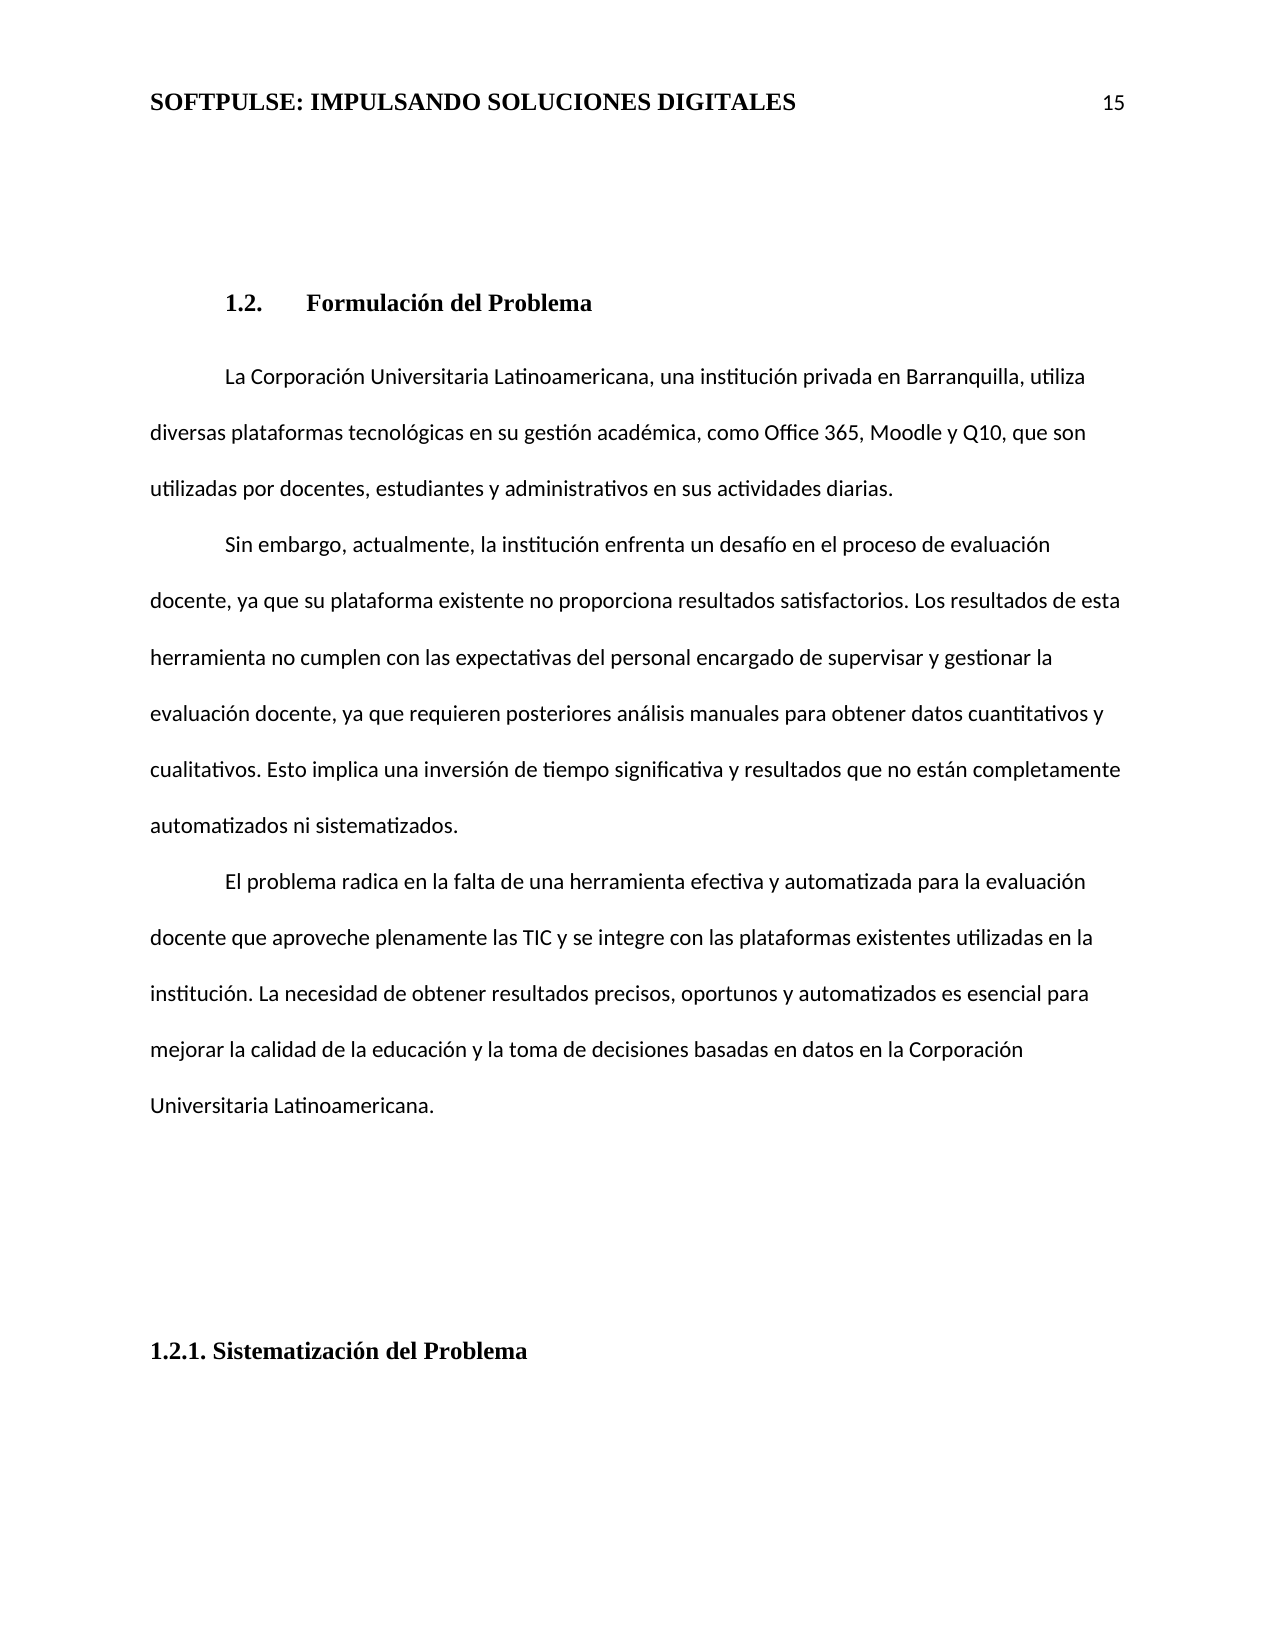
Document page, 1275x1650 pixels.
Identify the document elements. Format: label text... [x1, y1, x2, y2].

text La Corporación Universitaria Latinoamericana, una institución privada en Barranquilla, utiliza diversas plataformas tecnológicas en su gestión académica, como Office 365, Moodle y Q10, que son utilizadas por docentes, estudiantes y administrativos en sus actividades diarias. [150, 362, 1125, 502]
subtitle 1.2.1. Sistematización del Problema [150, 1336, 1125, 1365]
text Sin embargo, actualmente, la institución enfrenta un desafío en el proceso de evaluación docente, ya que su plataforma existente no proporciona resultados satisfactorios. Los resultados de esta herramienta no cumplen con las expectativas del personal encargado de supervisar y gestionar la evaluación docente, ya que requieren posteriores análisis manuales para obtener datos cuantitativos y cualitativos. Esto implica una inversión de tiempo significativa y resultados que no están completamente automatizados ni sistematizados. [150, 531, 1125, 839]
subtitle Formulación del Problema [225, 288, 1125, 317]
text El problema radica en la falta de una herramienta efectiva y automatizada para la evaluación docente que aproveche plenamente las TIC y se integre con las plataformas existentes utilizadas en la institución. La necesidad de obtener resultados precisos, oportunos y automatizados es esencial para mejorar la calidad de la educación y la toma de decisiones basadas en datos en la Corporación Universitaria Latinoamericana. [150, 867, 1125, 1119]
